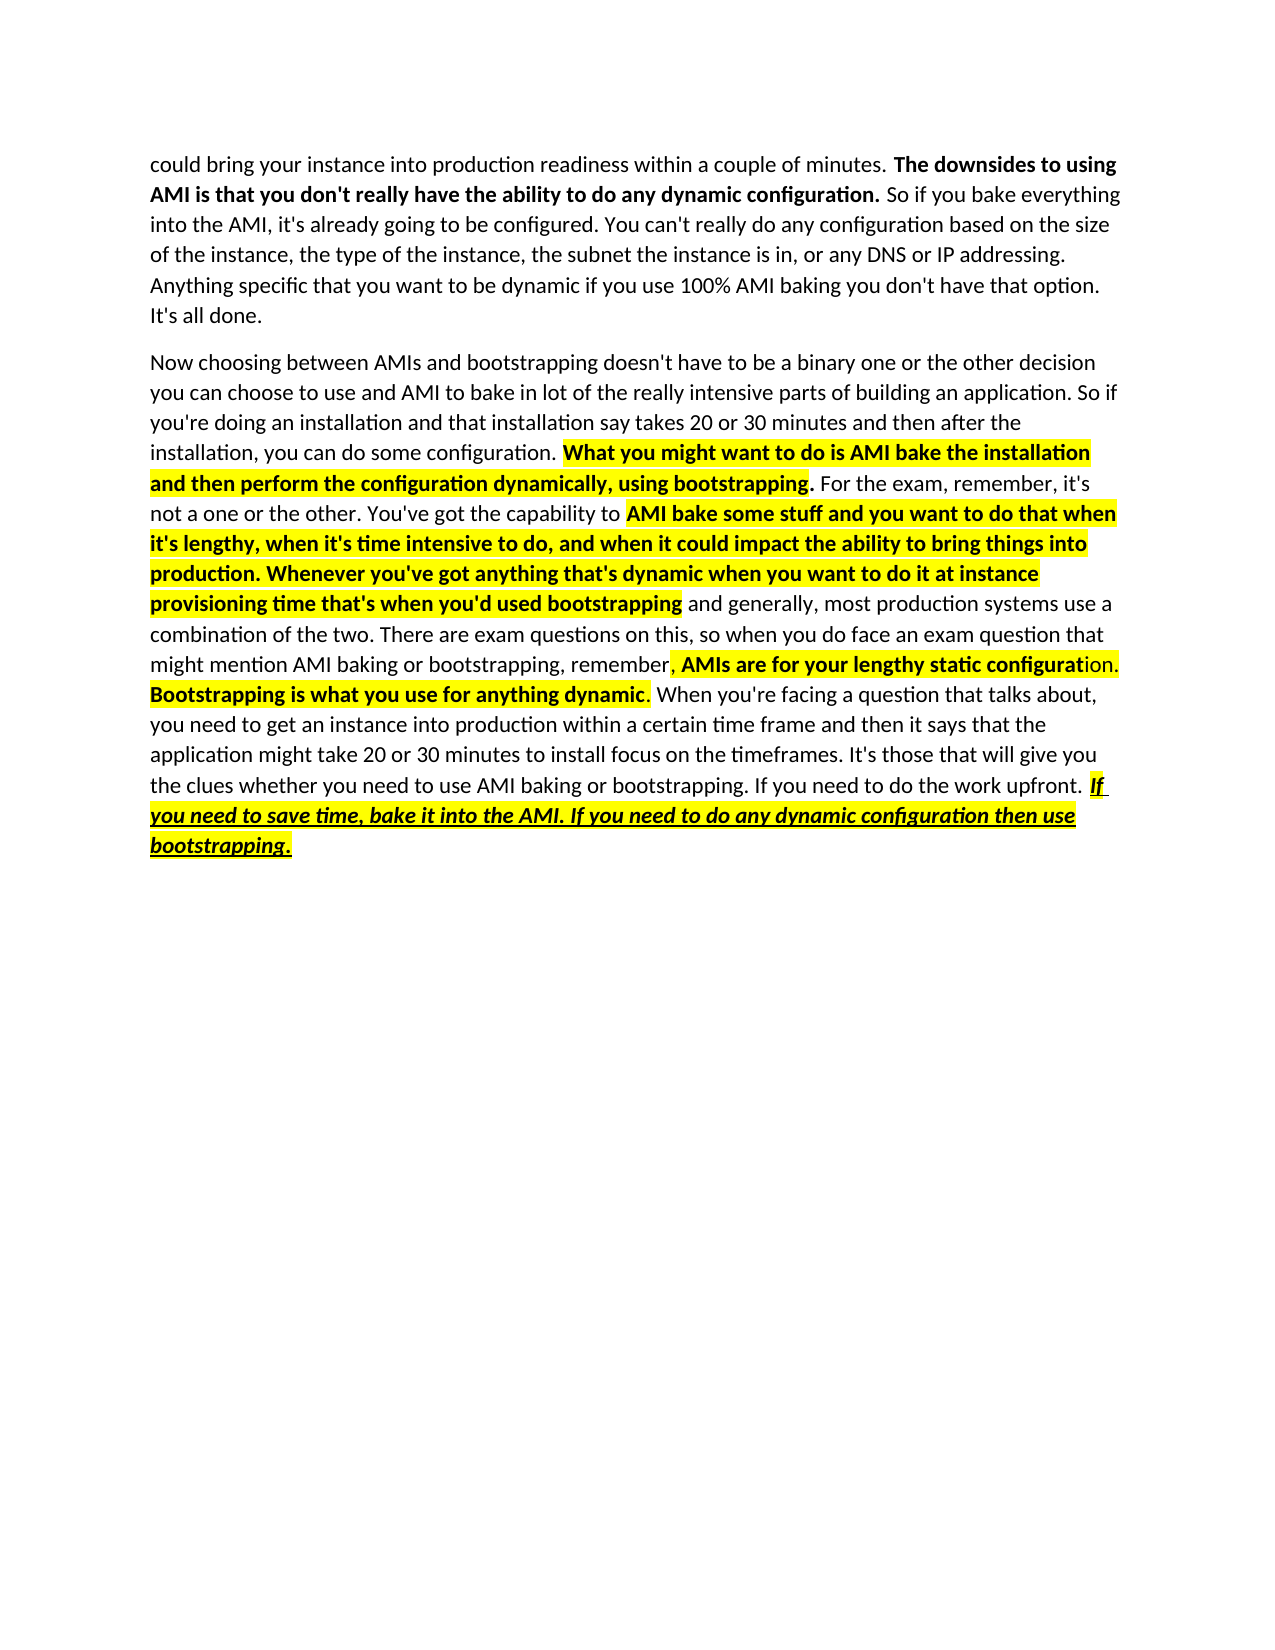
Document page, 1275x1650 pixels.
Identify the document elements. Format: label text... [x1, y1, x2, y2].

text Now choosing between AMIs and bootstrapping doesn't have to be a binary one or the other decision you can choose to use and AMI to bake in lot of the really intensive parts of building an application. So if you're doing an installation and that installation say takes 20 or 30 minutes and then after the installation, you can do some configuration. What you might want to do is AMI bake the installation and then perform the configuration dynamically, using bootstrapping. For the exam, remember, it's not a one or the other. You've got the capability to AMI bake some stuff and you want to do that when it's lengthy, when it's time intensive to do, and when it could impact the ability to bring things into production. Whenever you've got anything that's dynamic when you want to do it at instance provisioning time that's when you'd used bootstrapping and generally, most production systems use a combination of the two. There are exam questions on this, so when you do face an exam question that might mention AMI baking or bootstrapping, remember, AMIs are for your lengthy static configuration. Bootstrapping is what you use for anything dynamic. When you're facing a question that talks about, you need to get an instance into production within a certain time frame and then it says that the application might take 20 or 30 minutes to install focus on the timeframes. It's those that will give you the clues whether you need to use AMI baking or bootstrapping. If you need to do the work upfront. If you need to save time, bake it into the AMI. If you need to do any dynamic configuration then use bootstrapping. [150, 348, 1125, 859]
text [150, 150, 1125, 329]
